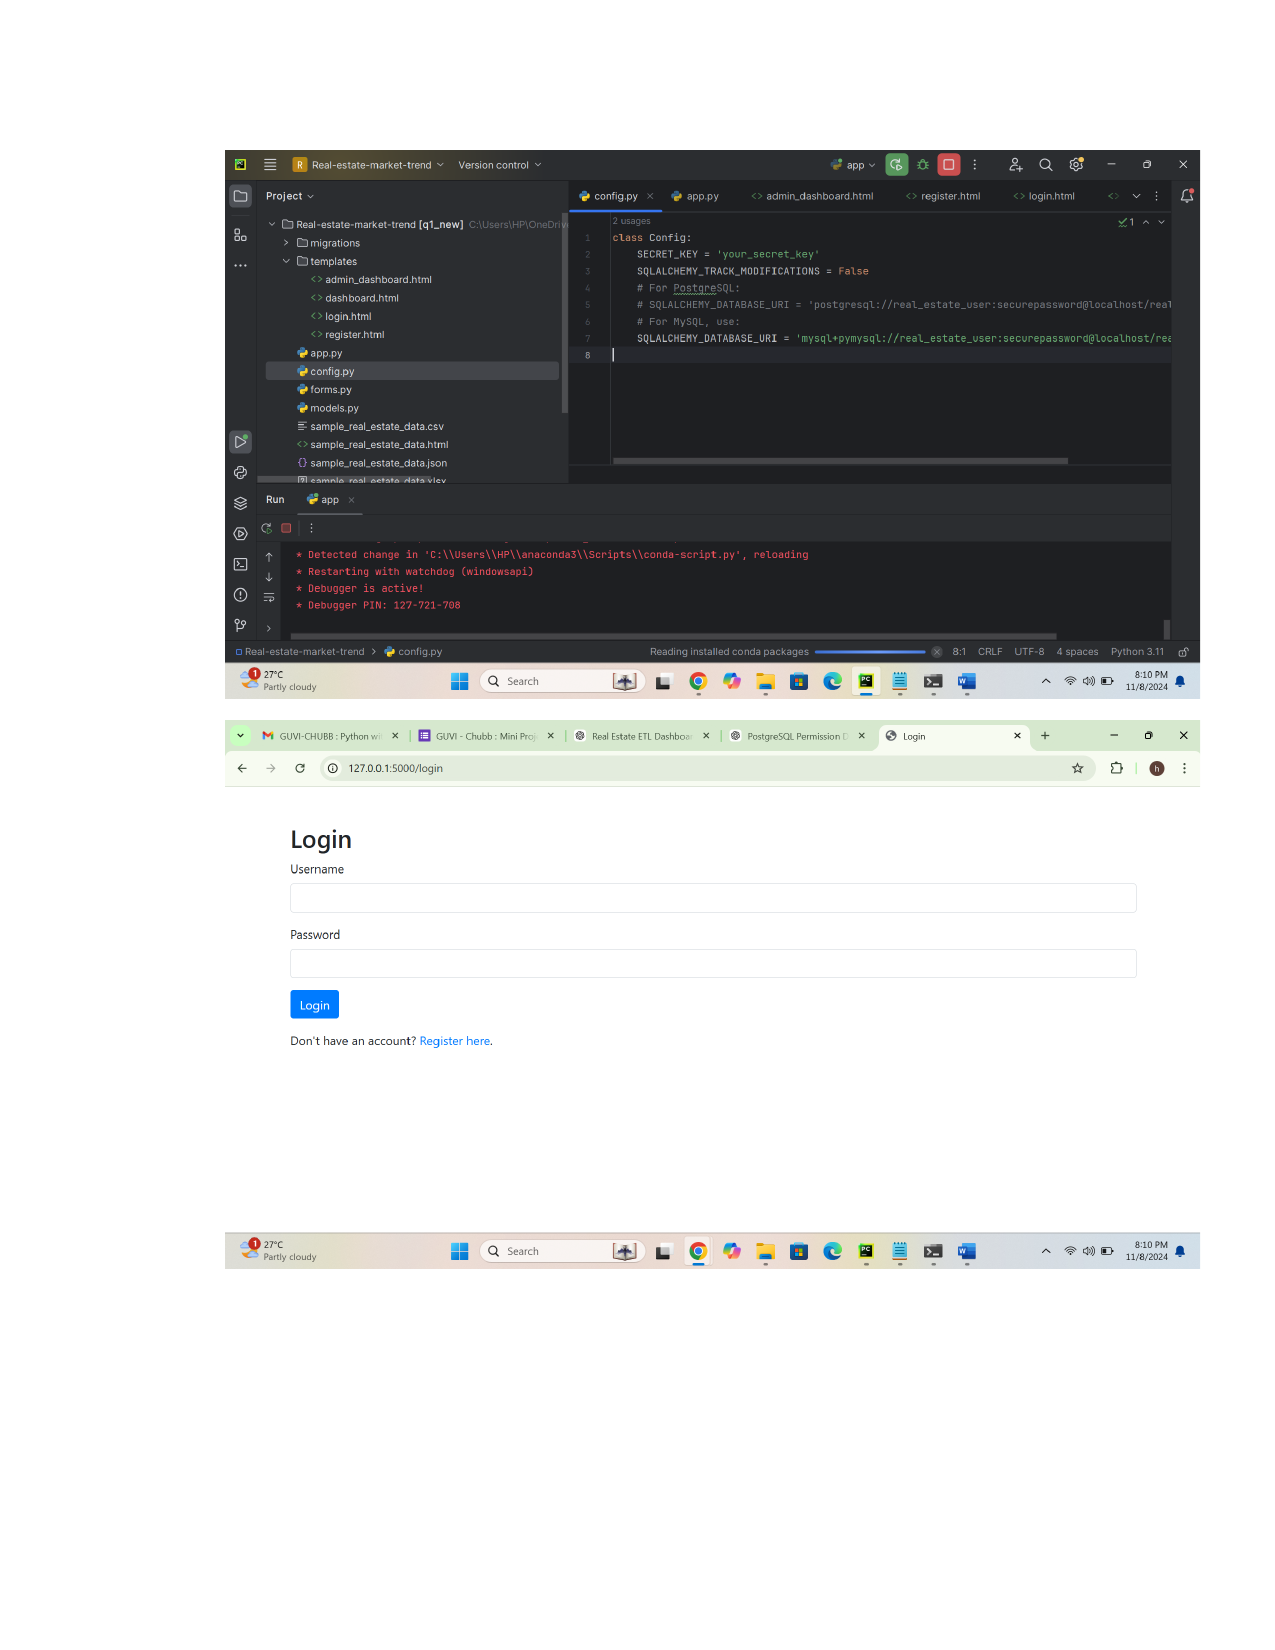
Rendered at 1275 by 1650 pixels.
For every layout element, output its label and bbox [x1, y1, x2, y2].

picture [225, 150, 1200, 699]
picture [225, 720, 1200, 1269]
